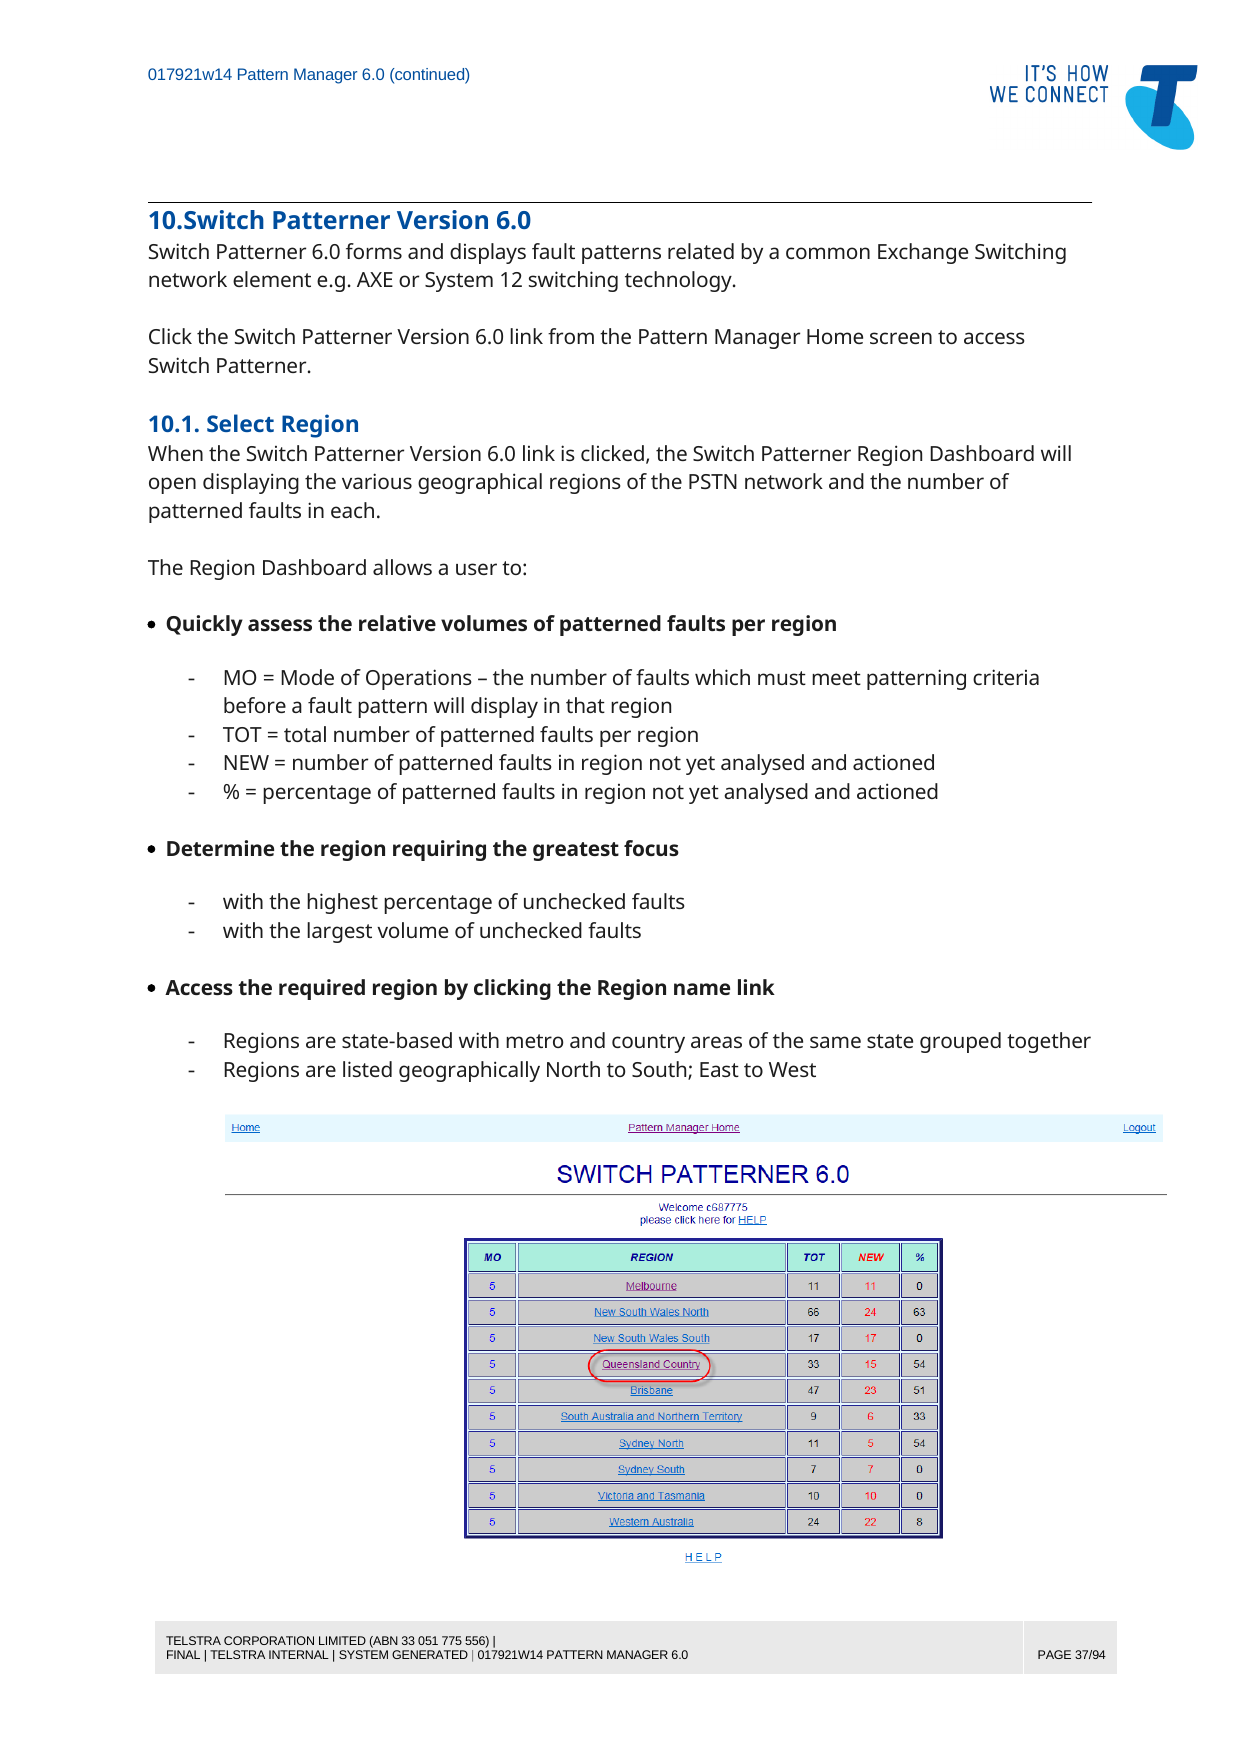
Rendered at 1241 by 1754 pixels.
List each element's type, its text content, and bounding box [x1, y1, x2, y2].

text When the Switch Patterner Version 6.0 link is clicked, the Switch Patterner Region Dashboard will open displaying the various geographical regions of the PSTN network and the number of patterned faults in each. [148, 439, 1092, 524]
text Quickly assess the relative volumes of patterned faults per region [148, 609, 1092, 638]
picture [222, 1112, 1167, 1572]
text Access the required region by clicking the Region name link [148, 973, 1092, 1001]
picture [989, 65, 1198, 150]
list % = percentage of patterned faults in region not yet analysed and actioned [185, 777, 1092, 806]
text Switch Patterner 6.0 forms and displays fault patterns related by a common Exchange Switching network element e.g. AXE or System 12 switching technology. [148, 237, 1092, 294]
list Regions are state-based with metro and country areas of the same state grouped together [185, 1026, 1092, 1055]
list TOT = total number of patterned faults per region [185, 720, 1092, 748]
text Click the Switch Patterner Version 6.0 link from the Pattern Manager Home screen to access Switch Patterner. [148, 322, 1092, 379]
subtitle Switch Patterner Version 6.0 [148, 203, 1092, 237]
list MO = Mode of Operations – the number of faults which must meet patterning criteria before a fault pattern will display in that region [185, 663, 1092, 720]
list with the largest volume of unchecked faults [185, 916, 1092, 973]
text Determine the region requiring the greatest focus [148, 834, 1092, 862]
subtitle Select Region [148, 408, 1092, 439]
list NEW = number of patterned faults in region not yet analysed and actioned [185, 748, 1092, 777]
text The Region Dashboard allows a user to: [148, 553, 1092, 581]
list with the highest percentage of unchecked faults [185, 887, 1092, 916]
